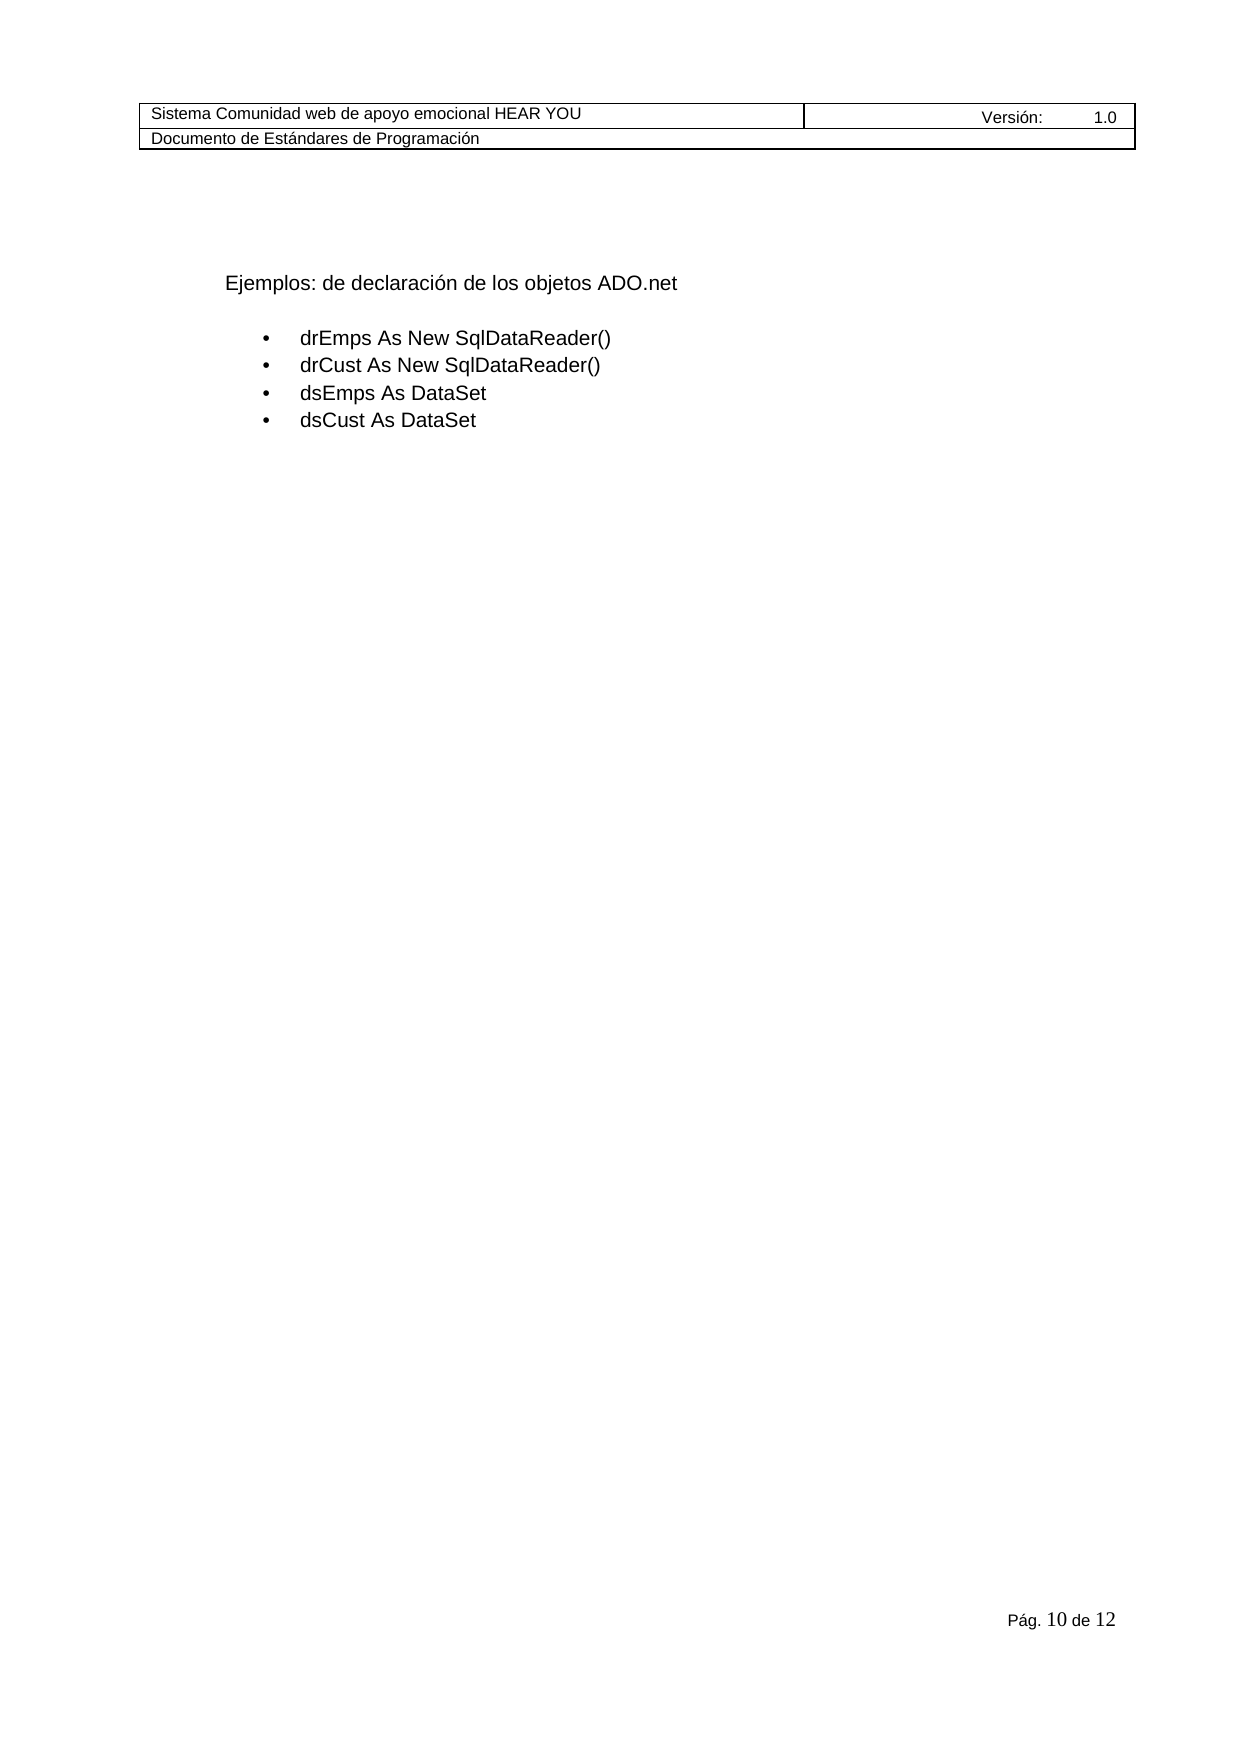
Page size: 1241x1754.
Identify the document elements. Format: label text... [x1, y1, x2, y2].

list drCust As New SqlDataReader() [262, 353, 1090, 377]
text Ejemplos: de declaración de los objetos ADO.net [225, 271, 1090, 294]
list dsEmps As DataSet [262, 381, 1090, 404]
list dsCust As DataSet [262, 408, 1090, 432]
list drEmps As New SqlDataReader() [262, 326, 1090, 349]
